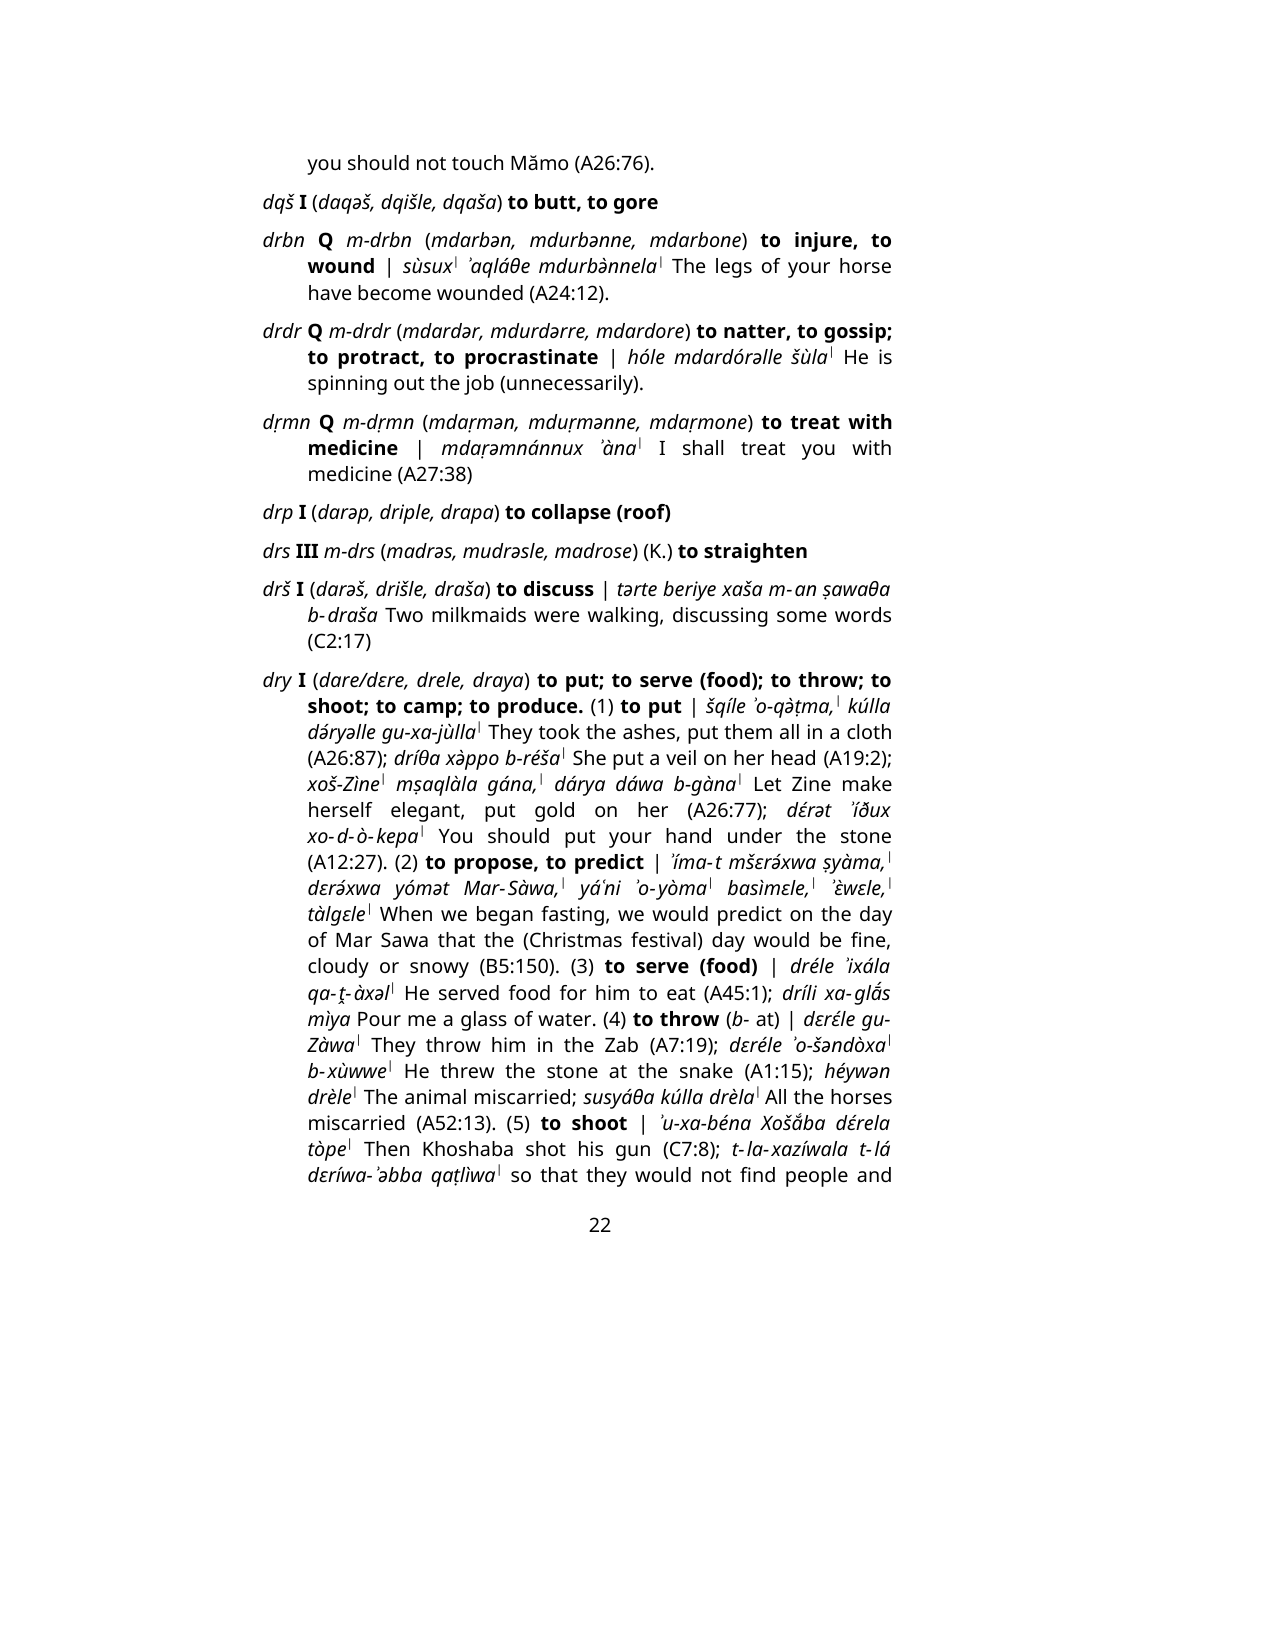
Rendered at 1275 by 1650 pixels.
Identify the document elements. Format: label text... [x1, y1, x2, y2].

text drs III m-drs (madrəs, mudrəsle, madrose) (K.) to straighten [262, 537, 893, 563]
text dqš I (daqəš, dqišle, dqaša) to butt, to gore [262, 188, 893, 214]
text drp I (darəp, driple, drapa) to collapse (roof) [262, 499, 893, 525]
text drš I (darəš, drišle, draša) to discuss | tərte beriye xaša m-an ṣawaθa b-draša Two milkmaids were walking, discussing some words (C2:17) [262, 576, 893, 654]
text drdr Q m-drdr (mdardər, mdurdərre, mdardore) to natter, to gossip; to protract, to procrastinate | hóle mdardórəlle šùla| He is spinning out the job (unnecessarily). [262, 318, 893, 396]
text drbn Q m-drbn (mdarbən, mdurbənne, mdarbone) to injure, to wound | sùsux| ʾaqláθe mdurbǝ̀nnela| The legs of your horse have become wounded (A24:12). [262, 227, 893, 305]
text dṛmn Q m-dṛmn (mdaṛmən, mduṛmənne, mdaṛmone) to treat with medicine | mdaṛəmnánnux ʾàna| I shall treat you with medicine (A27:38) [262, 408, 893, 486]
